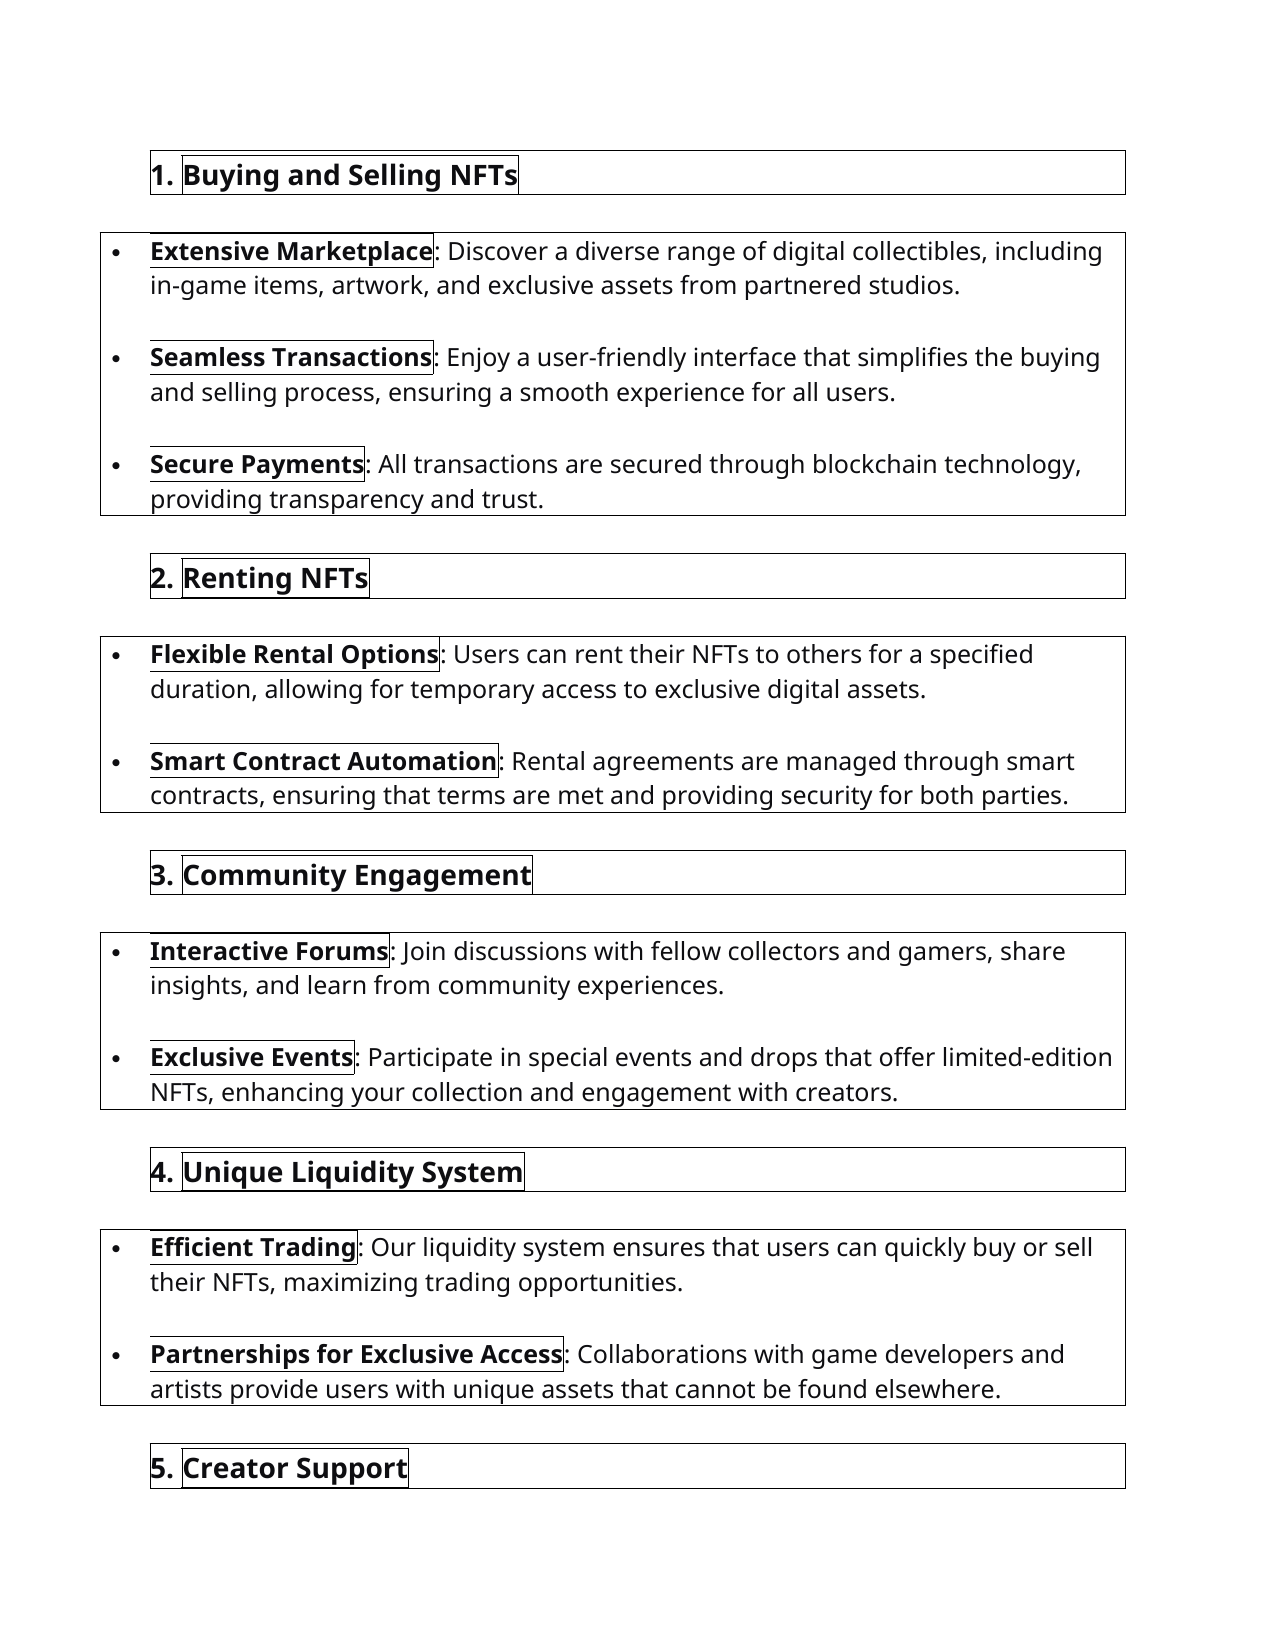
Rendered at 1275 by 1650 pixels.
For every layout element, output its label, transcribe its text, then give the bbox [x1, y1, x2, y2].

list Exclusive Events: Participate in special events and drops that offer limited-edition NFTs, enhancing your collection and engagement with creators. [101, 1039, 1125, 1109]
list Efficient Trading: Our liquidity system ensures that users can quickly buy or sell their NFTs, maximizing trading opportunities. [101, 1230, 1125, 1299]
list Seamless Transactions: Enjoy a user-friendly interface that simplifies the buying and selling process, ensuring a smooth experience for all users. [101, 339, 1125, 409]
list Interactive Forums: Join discussions with fellow collectors and gamers, share insights, and learn from community experiences. [101, 933, 1125, 1002]
list Flexible Rental Options: Users can rent their NFTs to others for a specified duration, allowing for temporary access to exclusive digital assets. [101, 637, 1125, 705]
text 1. Buying and Selling NFTs [151, 151, 1125, 194]
list Secure Payments: All transactions are secured through blockchain technology, providing transparency and trust. [101, 446, 1125, 515]
text 4. Unique Liquidity System [151, 1148, 1125, 1191]
text 2. Renting NFTs [151, 554, 1125, 598]
list Smart Contract Automation: Rental agreements are managed through smart contracts, ensuring that terms are met and providing security for both parties. [101, 742, 1125, 812]
text 5. Creator Support [151, 1444, 1125, 1488]
text 3. Community Engagement [151, 851, 1125, 894]
list Partnerships for Exclusive Access: Collaborations with game developers and artists provide users with unique assets that cannot be found elsewhere. [101, 1336, 1125, 1405]
list Extensive Marketplace: Discover a diverse range of digital collectibles, including in-game items, artwork, and exclusive assets from partnered studios. [101, 233, 1125, 302]
